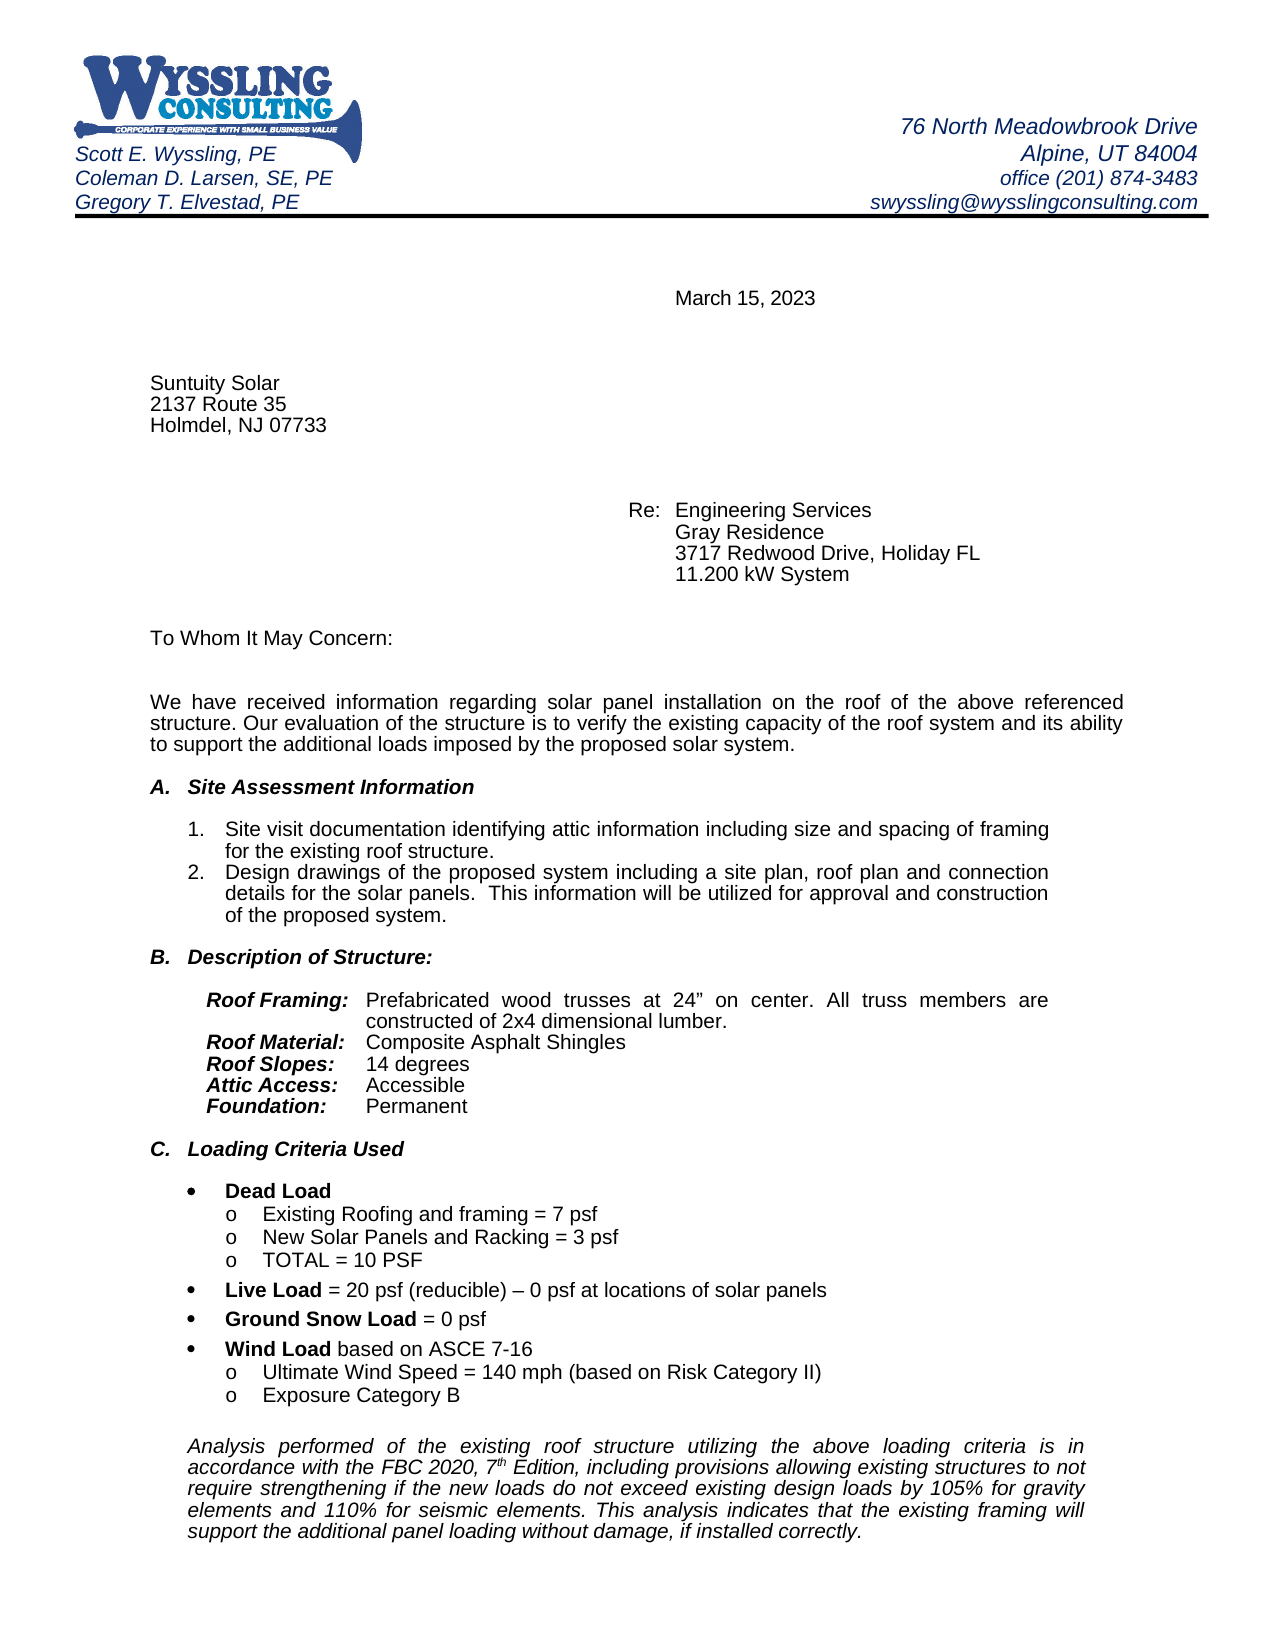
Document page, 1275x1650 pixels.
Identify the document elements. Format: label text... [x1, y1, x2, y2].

list Site Assessment Information [150, 777, 1126, 799]
text March 15, 2023 [675, 288, 1126, 310]
text Foundation: Permanent [206, 1097, 1050, 1118]
text We have received information regarding solar panel installation on the roof of the above referenced structure. Our evaluation of the structure is to verify the existing capacity of the roof system and its ability to support the additional loads imposed by the proposed solar system. [150, 692, 1126, 756]
text To Whom It May Concern: [150, 628, 1126, 650]
text Analysis performed of the existing roof structure utilizing the above loading criteria is in accordance with the FBC 2020, 7th Edition, including provisions allowing existing structures to not require strengthening if the new loads do not exceed existing design loads by 105% for gravity elements and 110% for seismic elements. This analysis indicates that the existing framing will support the additional panel loading without damage, if installed correctly. [187, 1436, 1088, 1543]
list Ultimate Wind Speed = 140 mph (based on Risk Category II) [225, 1361, 1126, 1384]
text Gray Residence [675, 522, 1126, 543]
list Wind Load based on ASCE 7-16 [187, 1339, 1126, 1361]
list TOTAL = 10 PSF [225, 1249, 1219, 1272]
list Design drawings of the proposed system including a site plan, roof plan and connection details for the solar panels. This information will be utilized for approval and construction of the proposed system. [187, 862, 1051, 926]
text Re: Engineering Services [628, 501, 1126, 522]
list Ground Snow Load = 0 psf [187, 1310, 1126, 1331]
text Suntuity Solar [150, 373, 1126, 395]
list Existing Roofing and framing = 7 psf [225, 1203, 1219, 1226]
list Live Load = 20 psf (reducible) – 0 psf at locations of solar panels [187, 1280, 1126, 1301]
list Description of Structure: [150, 948, 1126, 969]
list New Solar Panels and Racking = 3 psf [225, 1226, 1219, 1249]
list Site visit documentation identifying attic information including size and spacing of framing for the existing roof structure. [187, 820, 1051, 862]
list Loading Criteria Used [150, 1139, 1126, 1160]
text Roof Material: Composite Asphalt Shingles [206, 1033, 1050, 1054]
list Exposure Category B [225, 1384, 1126, 1407]
picture [64, 44, 371, 171]
text 3717 Redwood Drive, Holiday FL [675, 543, 1126, 565]
text 11.200 kW System [675, 565, 1126, 586]
text Attic Access: Accessible [206, 1075, 1050, 1097]
text Roof Framing: Prefabricated wood trusses at 24” on center. All truss members are constructed of 2x4 dimensional lumber. [206, 990, 1050, 1033]
list Dead Load [187, 1182, 1126, 1203]
text Holmdel, NJ 07733 [150, 416, 1126, 437]
text 2137 Route 35 [150, 395, 1126, 416]
text Roof Slopes: 14 degrees [206, 1054, 1050, 1075]
